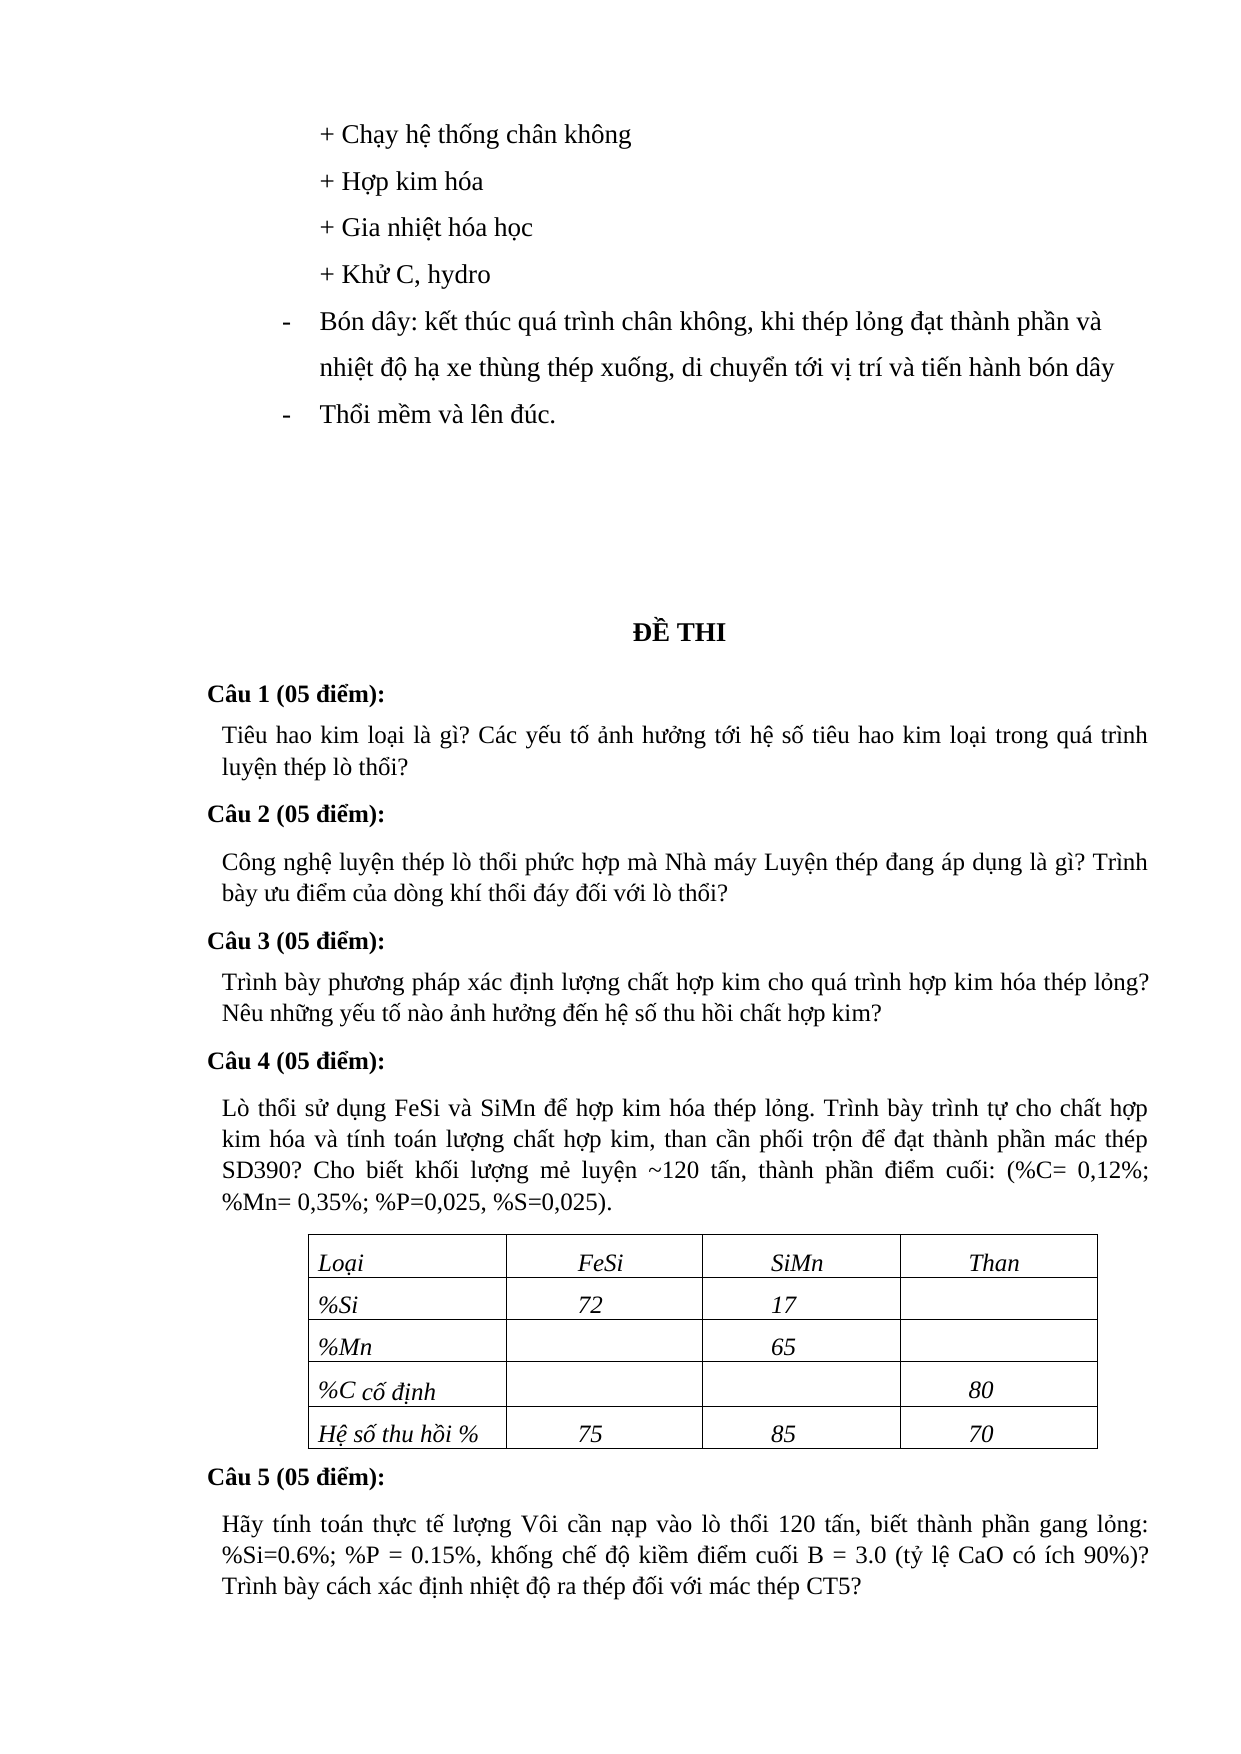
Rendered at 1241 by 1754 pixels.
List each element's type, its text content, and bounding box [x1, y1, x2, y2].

table_cell Hệ số thu hồi % [309, 1407, 506, 1448]
text Trình bày phương pháp xác định lượng chất hợp kim cho quá trình hợp kim hóa thép lỏng? Nêu những yếu tố nào ảnh hưởng đến hệ số thu hồi chất hợp kim? [222, 967, 1150, 1027]
text Công nghệ luyện thép lò thổi phức hợp mà Nhà máy Luyện thép đang áp dụng là gì? Trình bày ưu điểm của dòng khí thổi đáy đối với lò thổi? [222, 847, 1150, 907]
table_cell 72 [507, 1278, 702, 1319]
text Hãy tính toán thực tế lượng Vôi cần nạp vào lò thổi 120 tấn, biết thành phần gang lỏng: %Si=0.6%; %P = 0.15%, khống chế độ kiềm điểm cuối B = 3.0 (tỷ lệ CaO có ích 90%)? Trình bày cách xác định nhiệt độ ra thép đối với mác thép CT5? [222, 1509, 1150, 1600]
list Bón dây: kết thúc quá trình chân không, khi thép lỏng đạt thành phần và nhiệt độ hạ xe thùng thép xuống, di chuyển tới vị trí và tiến hành bón dây [282, 305, 1152, 383]
table_cell 70 [901, 1407, 1097, 1448]
list + Hợp kim hóa [319, 165, 1152, 196]
table_cell 17 [703, 1278, 900, 1319]
table_cell 75 [507, 1407, 702, 1448]
table_header Loại [309, 1235, 506, 1277]
text ĐỀ THI [207, 616, 1152, 647]
table_cell 80 [901, 1362, 1097, 1406]
table_header SiMn [703, 1235, 900, 1277]
table_cell [507, 1320, 702, 1361]
table_cell [703, 1362, 900, 1406]
table_cell %Si [309, 1278, 506, 1319]
table_cell [901, 1320, 1097, 1361]
table_cell %C cố định [309, 1362, 506, 1406]
table_cell [507, 1362, 702, 1406]
text Câu 2 (05 điểm): [207, 799, 1163, 828]
table_cell 85 [703, 1407, 900, 1448]
list + Chạy hệ thống chân không [319, 118, 1152, 149]
table_header FeSi [507, 1235, 702, 1277]
text Tiêu hao kim loại là gì? Các yếu tố ảnh hưởng tới hệ số tiêu hao kim loại trong quá trình luyện thép lò thổi? [222, 721, 1150, 780]
list + Khử C, hydro [319, 258, 1152, 289]
list Thổi mềm và lên đúc. [282, 398, 1152, 429]
text Câu 3 (05 điểm): [207, 926, 1163, 954]
table_cell 65 [703, 1320, 900, 1361]
text Câu 5 (05 điểm): [207, 1462, 1163, 1490]
text Câu 1 (05 điểm): [207, 679, 1163, 708]
table_cell [901, 1278, 1097, 1319]
table_header Than [901, 1235, 1097, 1277]
text Câu 4 (05 điểm): [207, 1046, 1163, 1074]
list + Gia nhiệt hóa học [319, 211, 1152, 243]
text Lò thổi sử dụng FeSi và SiMn để hợp kim hóa thép lỏng. Trình bày trình tự cho chất hợp kim hóa và tính toán lượng chất hợp kim, than cần phối trộn để đạt thành phần mác thép SD390? Cho biết khối lượng mẻ luyện ~120 tấn, thành phần điểm cuối: (%C= 0,12%; %Mn= 0,35%; %P=0,025, %S=0,025). [222, 1093, 1150, 1215]
table_cell %Mn [309, 1320, 506, 1361]
